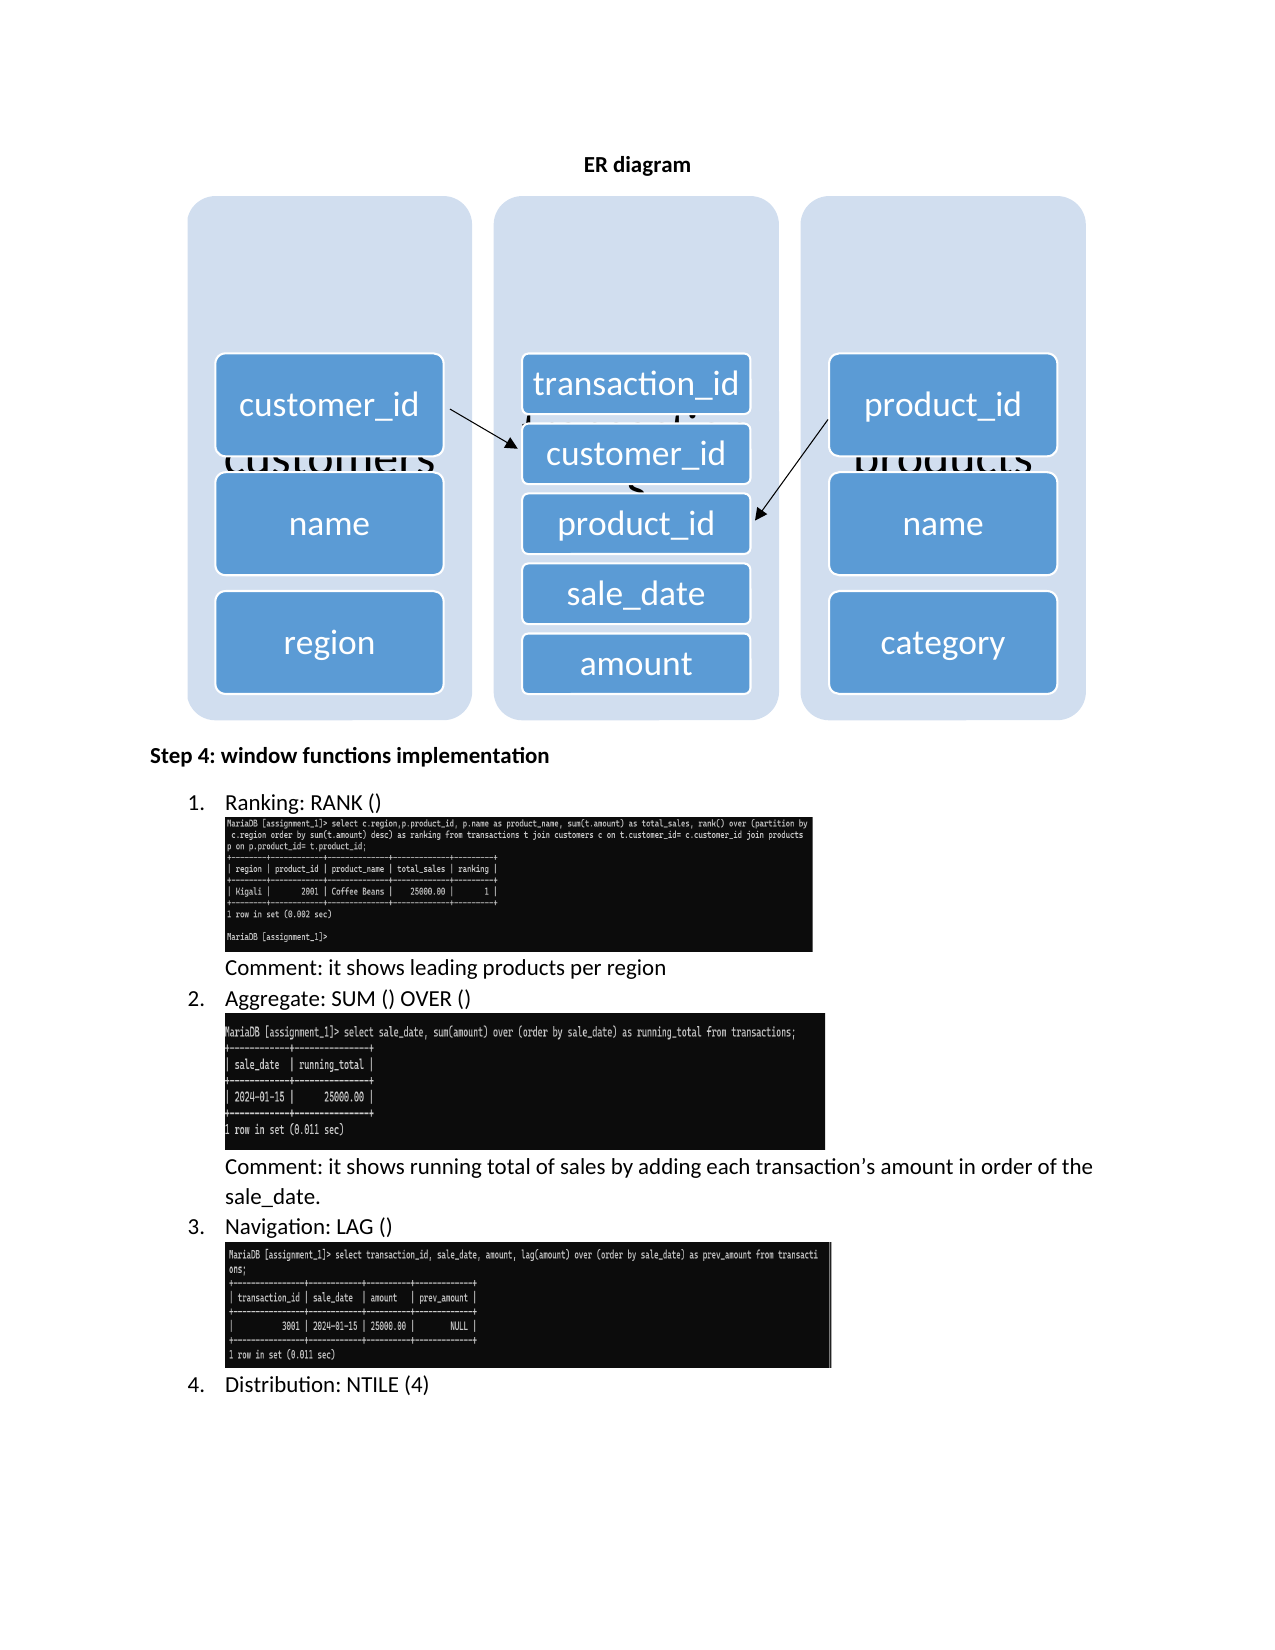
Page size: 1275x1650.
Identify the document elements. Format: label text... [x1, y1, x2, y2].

list Distribution: NTILE (4) [187, 1370, 1125, 1398]
picture [225, 1013, 826, 1150]
text ER diagram [150, 150, 1125, 178]
list Comment: it shows running total of sales by adding each transaction’s amount in order of the sale_date. [225, 1152, 1125, 1210]
list Aggregate: SUM () OVER () [187, 984, 1125, 1012]
list Comment: it shows leading products per region [225, 953, 1125, 981]
list Ranking: RANK () [187, 788, 1125, 816]
text Step 4: window functions implementation [150, 741, 1125, 769]
picture [225, 1242, 832, 1368]
list Navigation: LAG () [187, 1212, 1125, 1240]
picture [225, 817, 813, 952]
